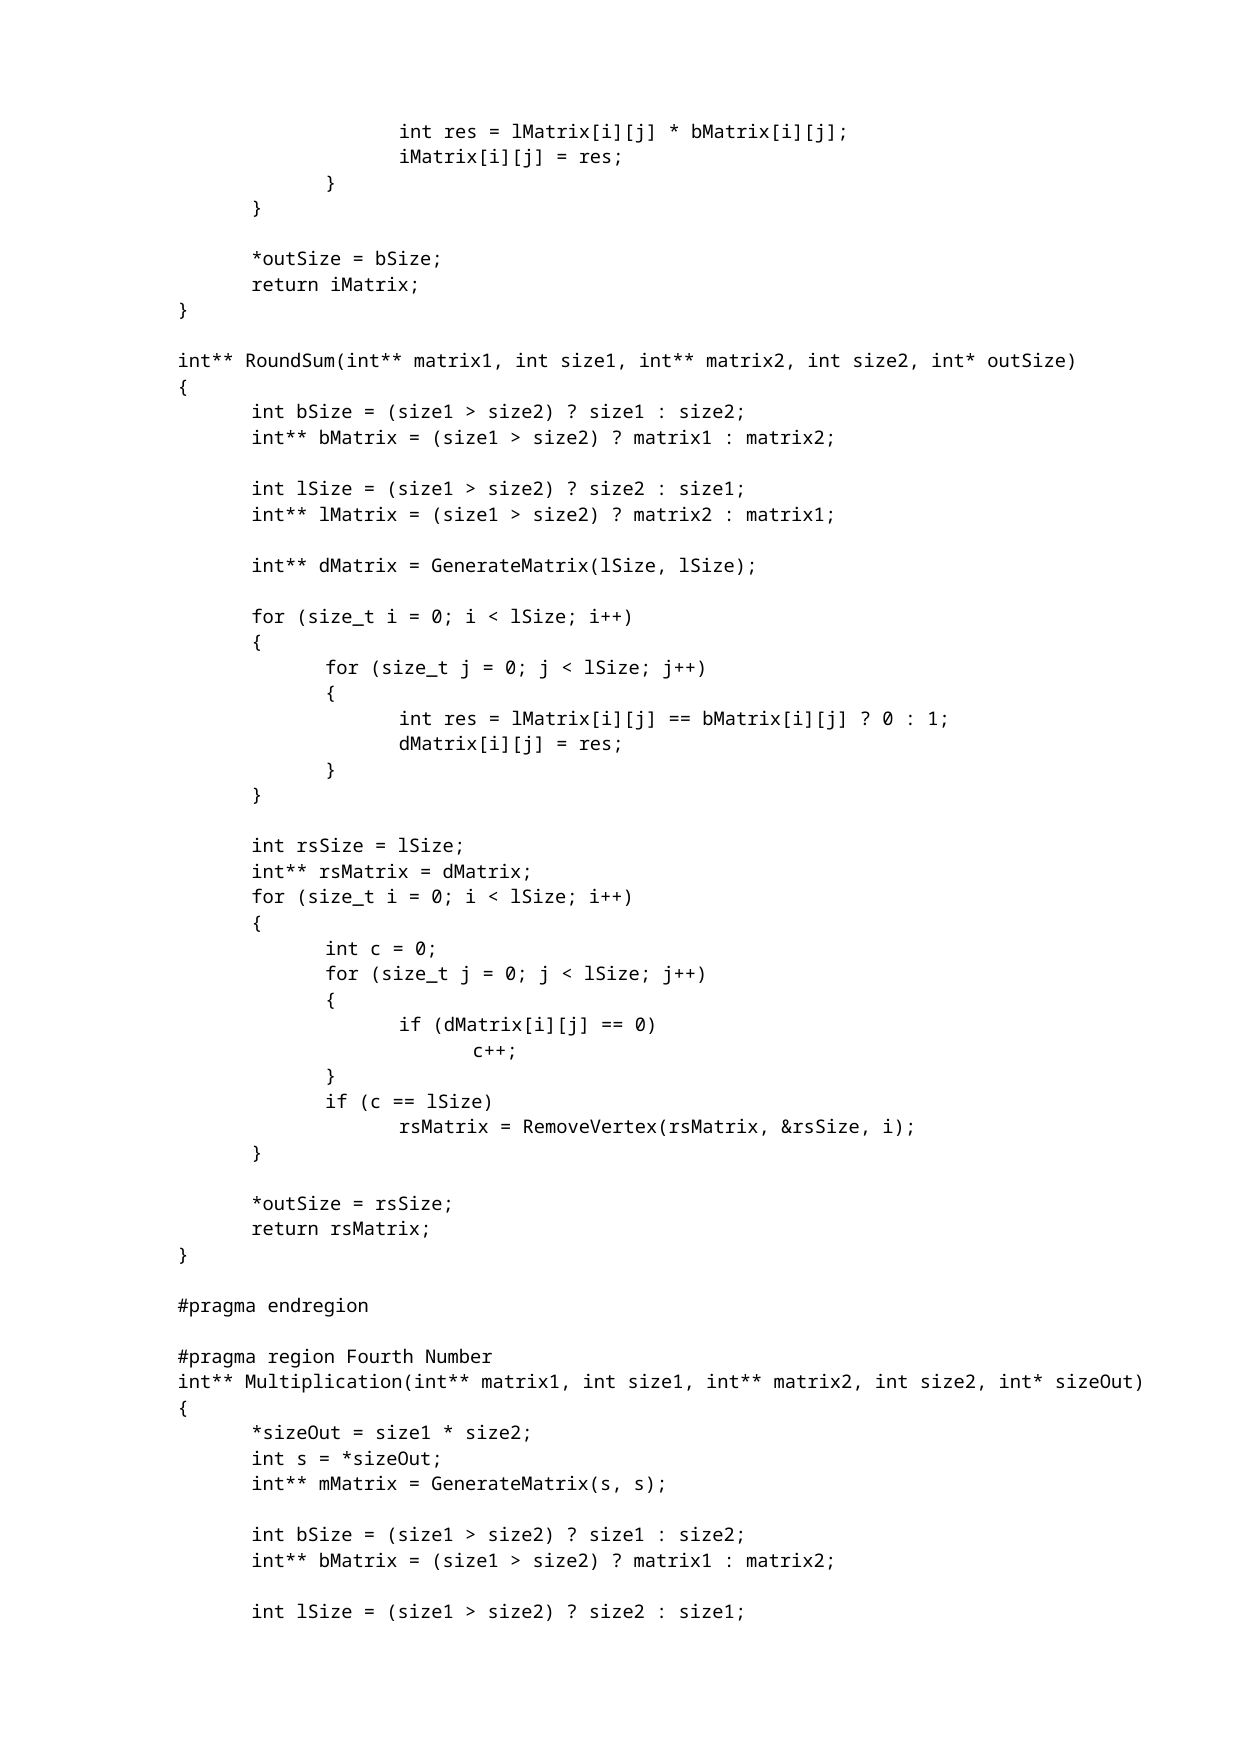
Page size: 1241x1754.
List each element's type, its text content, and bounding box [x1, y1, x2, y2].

text *sizeOut = size1 * size2; [177, 1420, 1152, 1445]
text int** Multiplication(int** matrix1, int size1, int** matrix2, int size2, int* sizeOut) [177, 1369, 1152, 1394]
text for (size_t i = 0; i < lSize; i++) [177, 603, 1152, 628]
text int** rsMatrix = dMatrix; [177, 858, 1152, 884]
text #pragma endregion [177, 1292, 1152, 1318]
text for (size_t j = 0; j < lSize; j++) [177, 654, 1152, 679]
text int rsSize = lSize; [177, 833, 1152, 858]
text iMatrix[i][j] = res; [177, 144, 1152, 169]
text if (c == lSize) [177, 1088, 1152, 1113]
text int** lMatrix = (size1 > size2) ? matrix2 : matrix1; [177, 501, 1152, 526]
text { [177, 909, 1152, 935]
text int** RoundSum(int** matrix1, int size1, int** matrix2, int size2, int* outSize) [177, 348, 1152, 373]
text int c = 0; [177, 935, 1152, 960]
text int res = lMatrix[i][j] == bMatrix[i][j] ? 0 : 1; [177, 705, 1152, 731]
text int** mMatrix = GenerateMatrix(s, s); [177, 1471, 1152, 1496]
text { [177, 373, 1152, 399]
text int lSize = (size1 > size2) ? size2 : size1; [177, 475, 1152, 501]
text int lSize = (size1 > size2) ? size2 : size1; [177, 1598, 1152, 1624]
text int bSize = (size1 > size2) ? size1 : size2; [177, 399, 1152, 424]
text { [177, 1394, 1152, 1420]
text } [177, 169, 1152, 195]
text if (dMatrix[i][j] == 0) [177, 1011, 1152, 1037]
text rsMatrix = RemoveVertex(rsMatrix, &rsSize, i); [177, 1113, 1152, 1139]
text int s = *sizeOut; [177, 1445, 1152, 1471]
text } [177, 195, 1152, 220]
text return iMatrix; [177, 271, 1152, 297]
text int** bMatrix = (size1 > size2) ? matrix1 : matrix2; [177, 424, 1152, 450]
text for (size_t i = 0; i < lSize; i++) [177, 884, 1152, 909]
text } [177, 1241, 1152, 1267]
text } [177, 1062, 1152, 1088]
text } [177, 1139, 1152, 1164]
text { [177, 628, 1152, 654]
text int** bMatrix = (size1 > size2) ? matrix1 : matrix2; [177, 1547, 1152, 1573]
text return rsMatrix; [177, 1216, 1152, 1241]
text } [177, 297, 1152, 322]
text c++; [177, 1037, 1152, 1062]
text dMatrix[i][j] = res; [177, 731, 1152, 756]
text { [177, 986, 1152, 1011]
text } [177, 756, 1152, 782]
text for (size_t j = 0; j < lSize; j++) [177, 960, 1152, 986]
text int res = lMatrix[i][j] * bMatrix[i][j]; [177, 118, 1152, 144]
text *outSize = bSize; [177, 246, 1152, 271]
text } [177, 782, 1152, 807]
text *outSize = rsSize; [177, 1190, 1152, 1216]
text int** dMatrix = GenerateMatrix(lSize, lSize); [177, 552, 1152, 577]
text { [177, 679, 1152, 705]
text #pragma region Fourth Number [177, 1343, 1152, 1369]
text int bSize = (size1 > size2) ? size1 : size2; [177, 1522, 1152, 1547]
